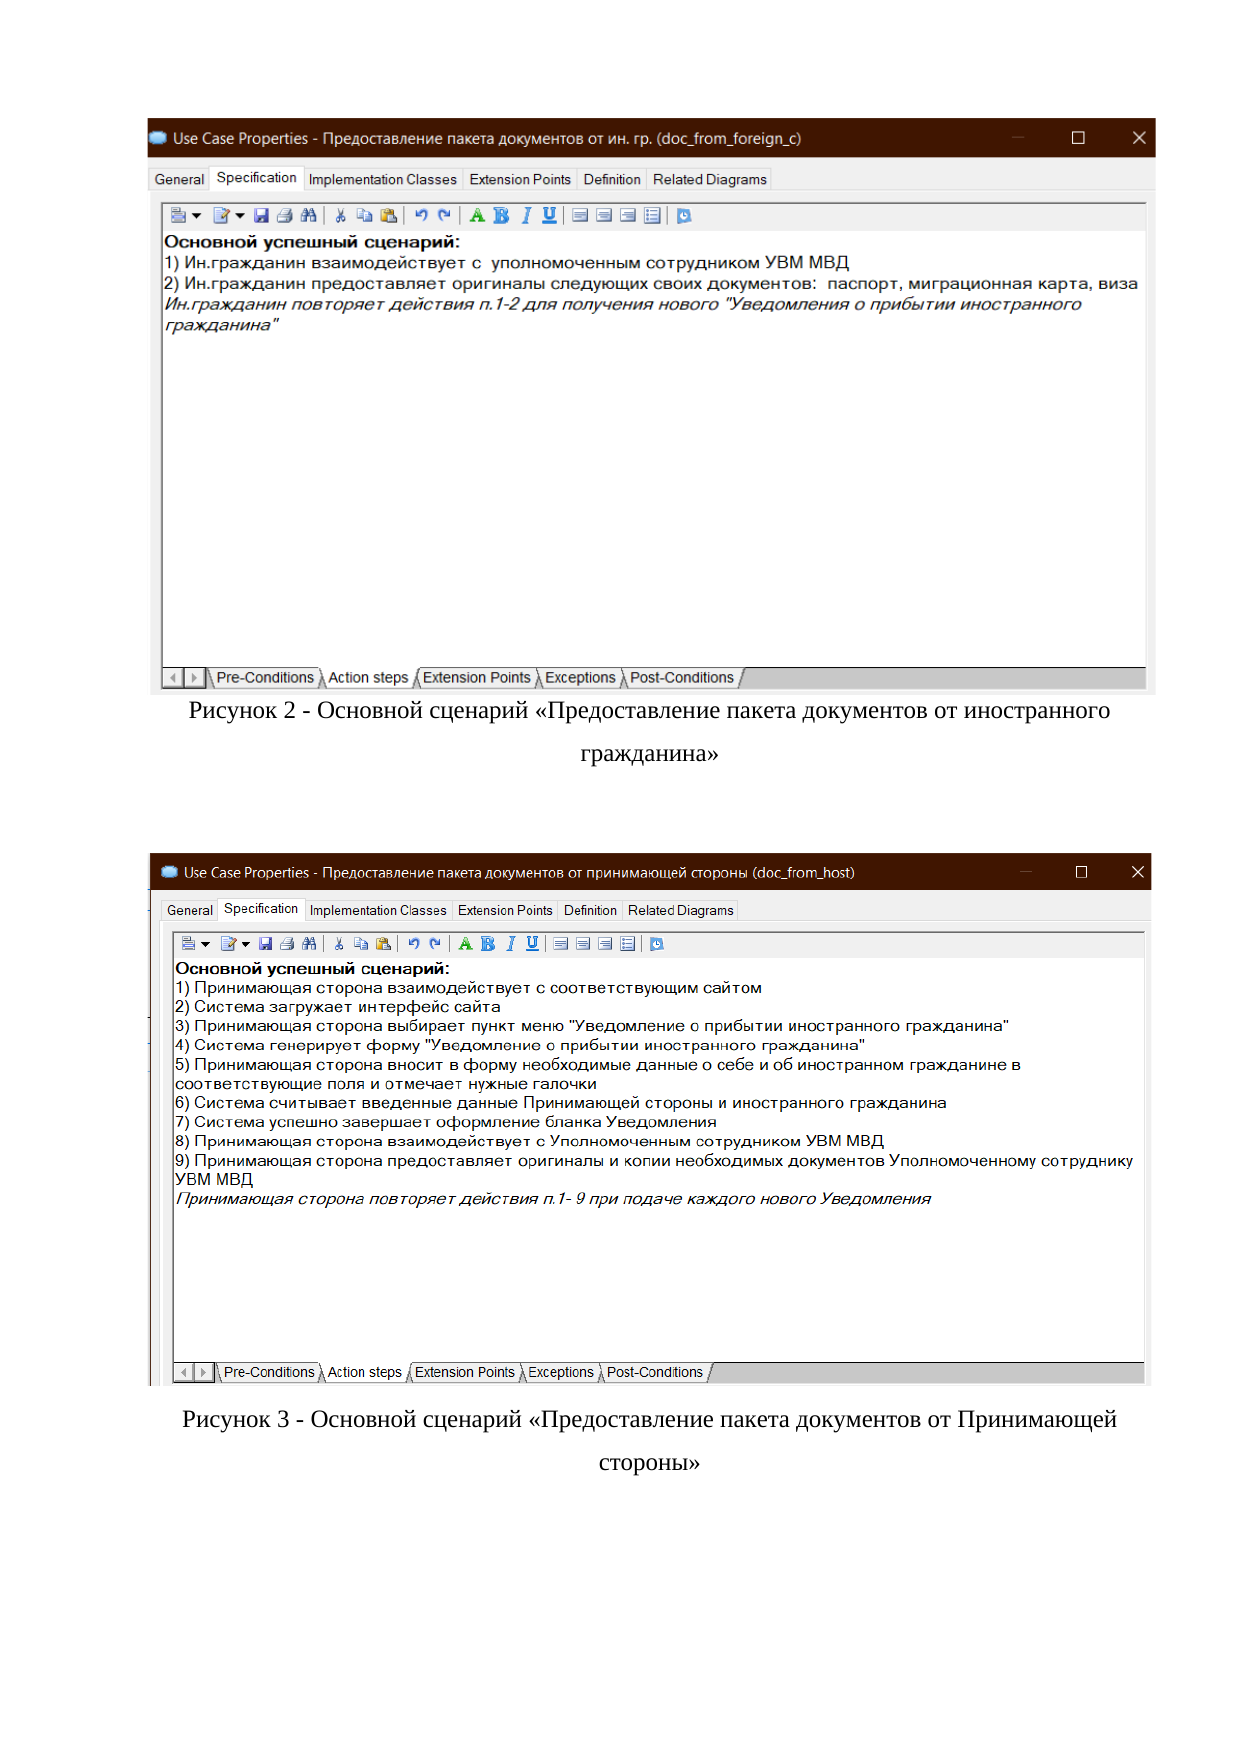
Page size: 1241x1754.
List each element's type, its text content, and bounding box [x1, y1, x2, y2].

picture [147, 118, 1156, 695]
text Рисунок 2 - Основной сценарий «Предоставление пакета документов от иностранного гражданина» [148, 695, 1152, 767]
picture [147, 853, 1152, 1386]
text Рисунок 3 - Основной сценарий «Предоставление пакета документов от Принимающей стороны» [148, 1404, 1152, 1476]
